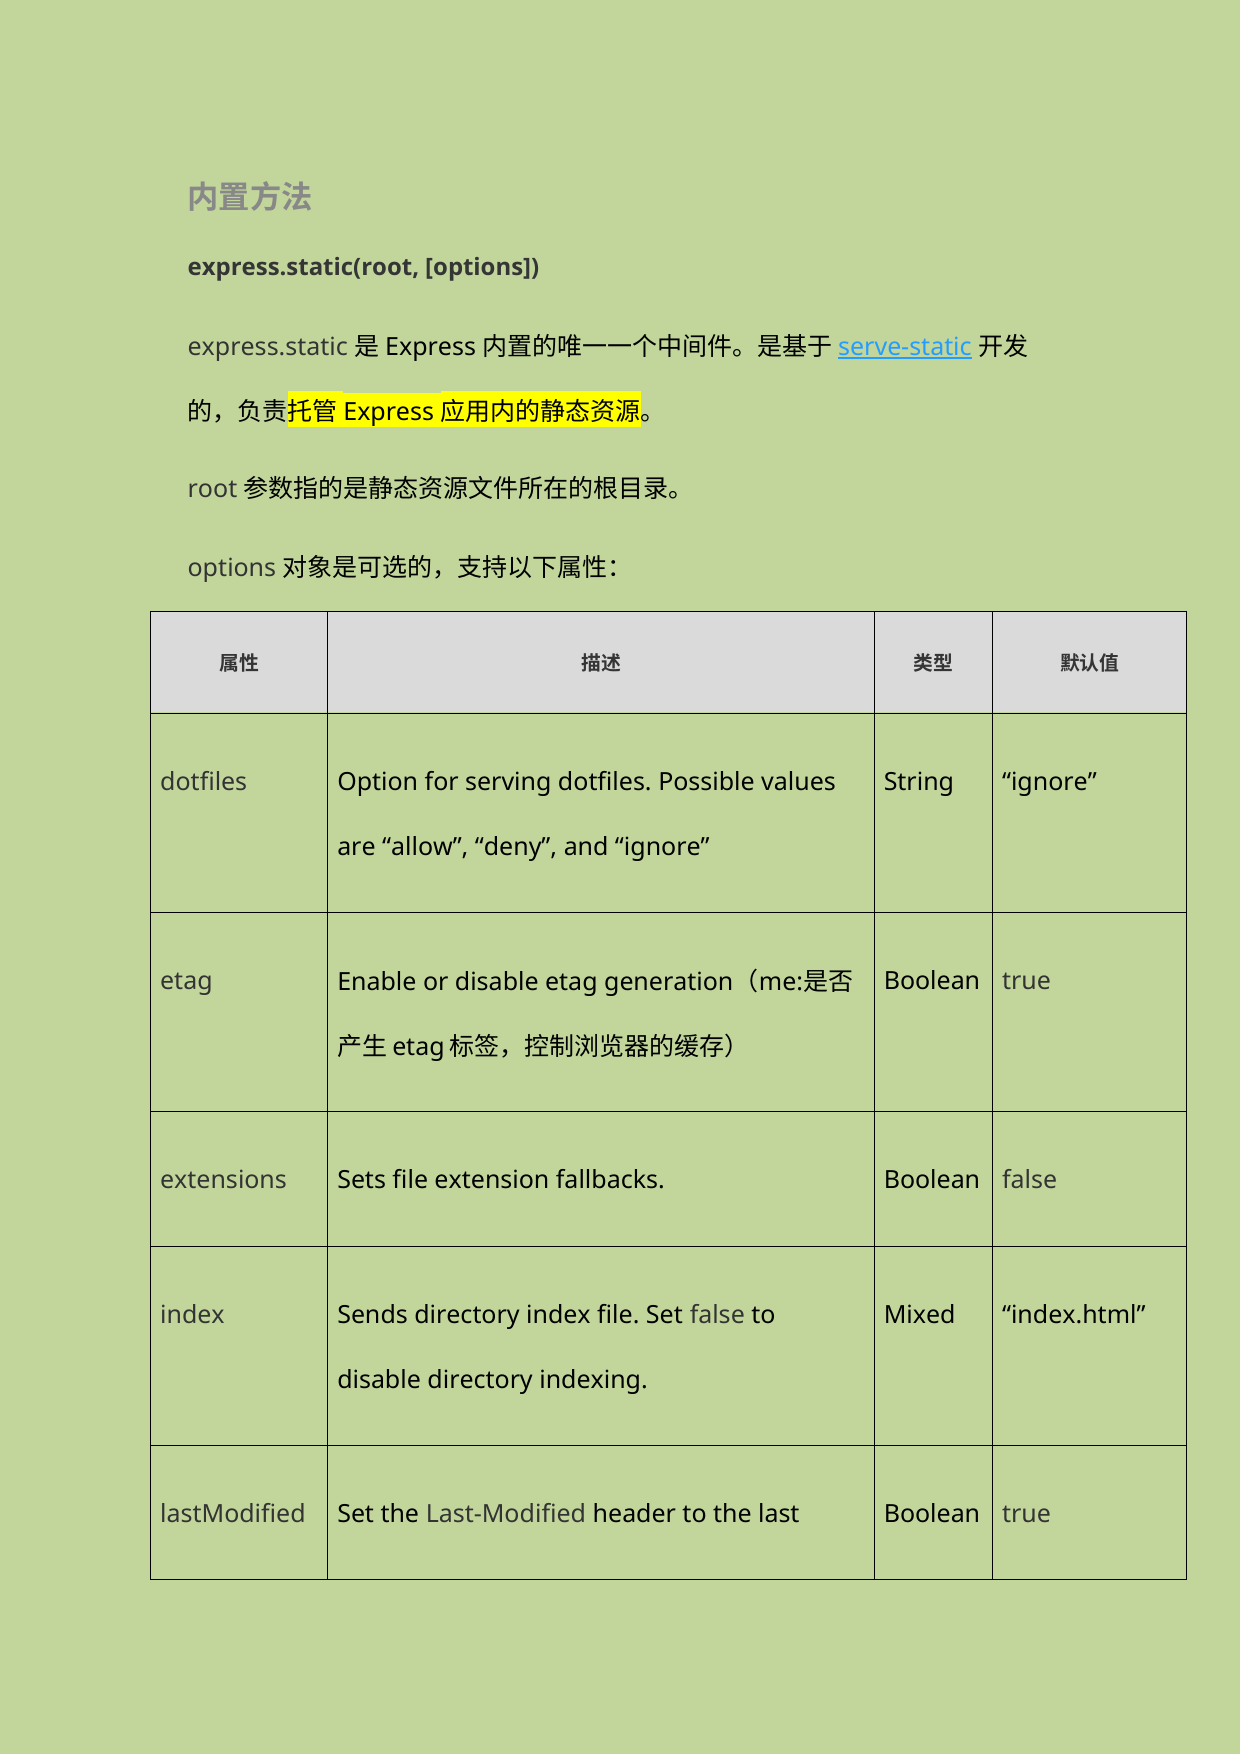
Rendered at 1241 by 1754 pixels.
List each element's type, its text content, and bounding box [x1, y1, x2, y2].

table_header 类型 [875, 612, 992, 712]
text 内置方法 [187, 162, 1053, 227]
table_cell Sets file extension fallbacks. [328, 1112, 874, 1246]
table_cell Sends directory index file. Set false to disable directory indexing. [328, 1247, 874, 1445]
table_cell etag [151, 913, 327, 1111]
table_cell Enable or disable etag generation（me:是否产生etag标签，控制浏览器的缓存） [328, 913, 874, 1111]
table_cell “index.html” [993, 1247, 1186, 1445]
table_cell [328, 1446, 874, 1579]
table_cell Mixed [875, 1247, 992, 1445]
table_header 描述 [328, 612, 874, 712]
table_header 属性 [151, 612, 327, 712]
text root 参数指的是静态资源文件所在的根目录。 [187, 454, 1053, 519]
table_cell extensions [151, 1112, 327, 1246]
table_cell lastModified [151, 1446, 327, 1579]
table_cell index [151, 1247, 327, 1445]
table_cell Boolean [875, 1112, 992, 1246]
table_cell true [993, 913, 1186, 1111]
table_cell true [993, 1446, 1186, 1579]
table_cell String [875, 714, 992, 912]
table_header 默认值 [993, 612, 1186, 712]
table_cell Option for serving dotfiles. Possible values are “allow”, “deny”, and “ignore” [328, 714, 874, 912]
table_cell Boolean [875, 913, 992, 1111]
table_cell “ignore” [993, 714, 1186, 912]
text options 对象是可选的，支持以下属性： [187, 533, 1053, 598]
text express.static 是 Express 内置的唯一一个中间件。是基于 serve-static 开发的，负责托管 Express 应用内的静态资源。 [187, 312, 1053, 442]
table_cell dotfiles [151, 714, 327, 912]
table_cell Boolean [875, 1446, 992, 1579]
table_cell false [993, 1112, 1186, 1246]
text express.static(root, [options]) [187, 233, 1053, 298]
